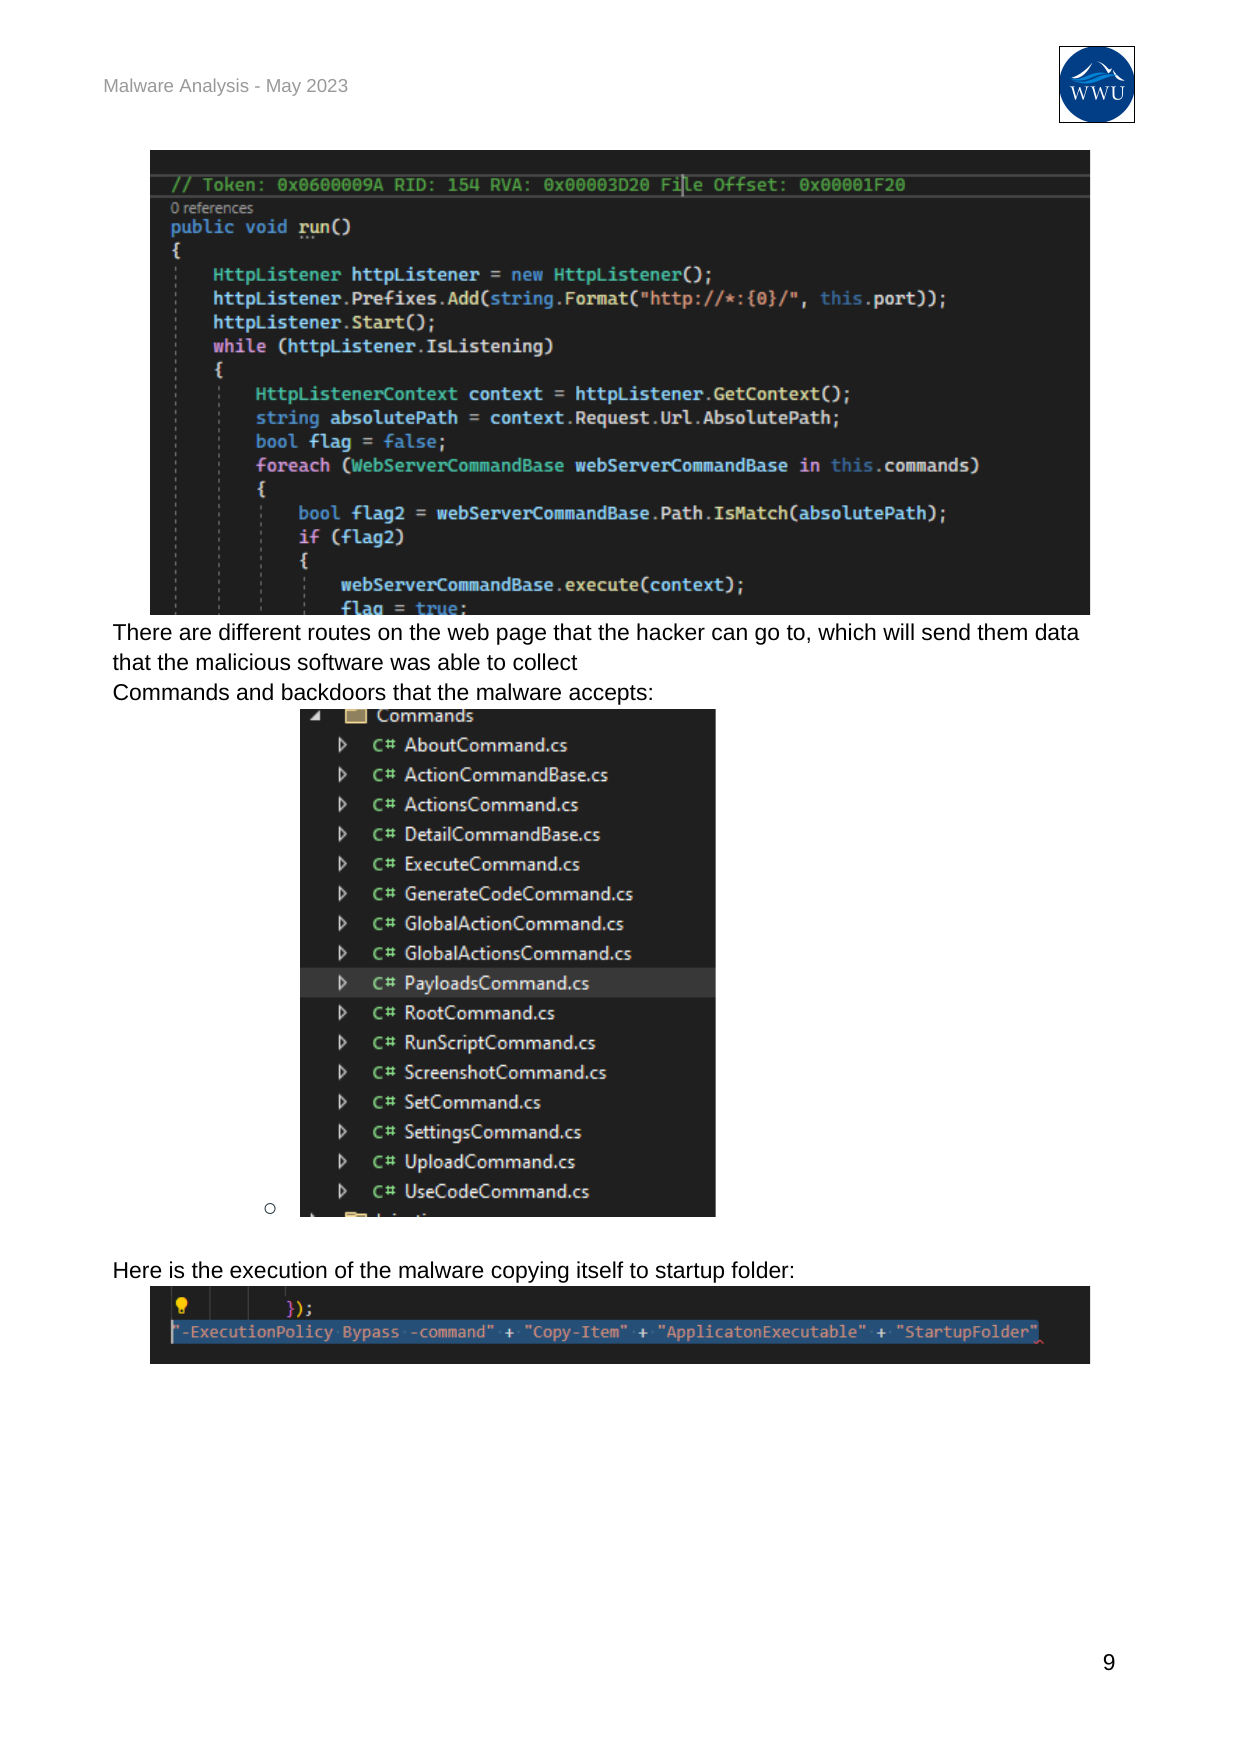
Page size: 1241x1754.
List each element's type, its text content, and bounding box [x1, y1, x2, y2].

text Here is the execution of the malware copying itself to startup folder: [112, 1257, 1115, 1283]
text There are different routes on the web page that the hacker can go to, which will send them data that the malicious software was able to collect [112, 618, 1115, 675]
picture [300, 709, 716, 1217]
picture [150, 1286, 1091, 1364]
picture [150, 150, 1091, 615]
text Commands and backdoors that the malware accepts: [112, 679, 1115, 705]
picture [1060, 47, 1134, 122]
